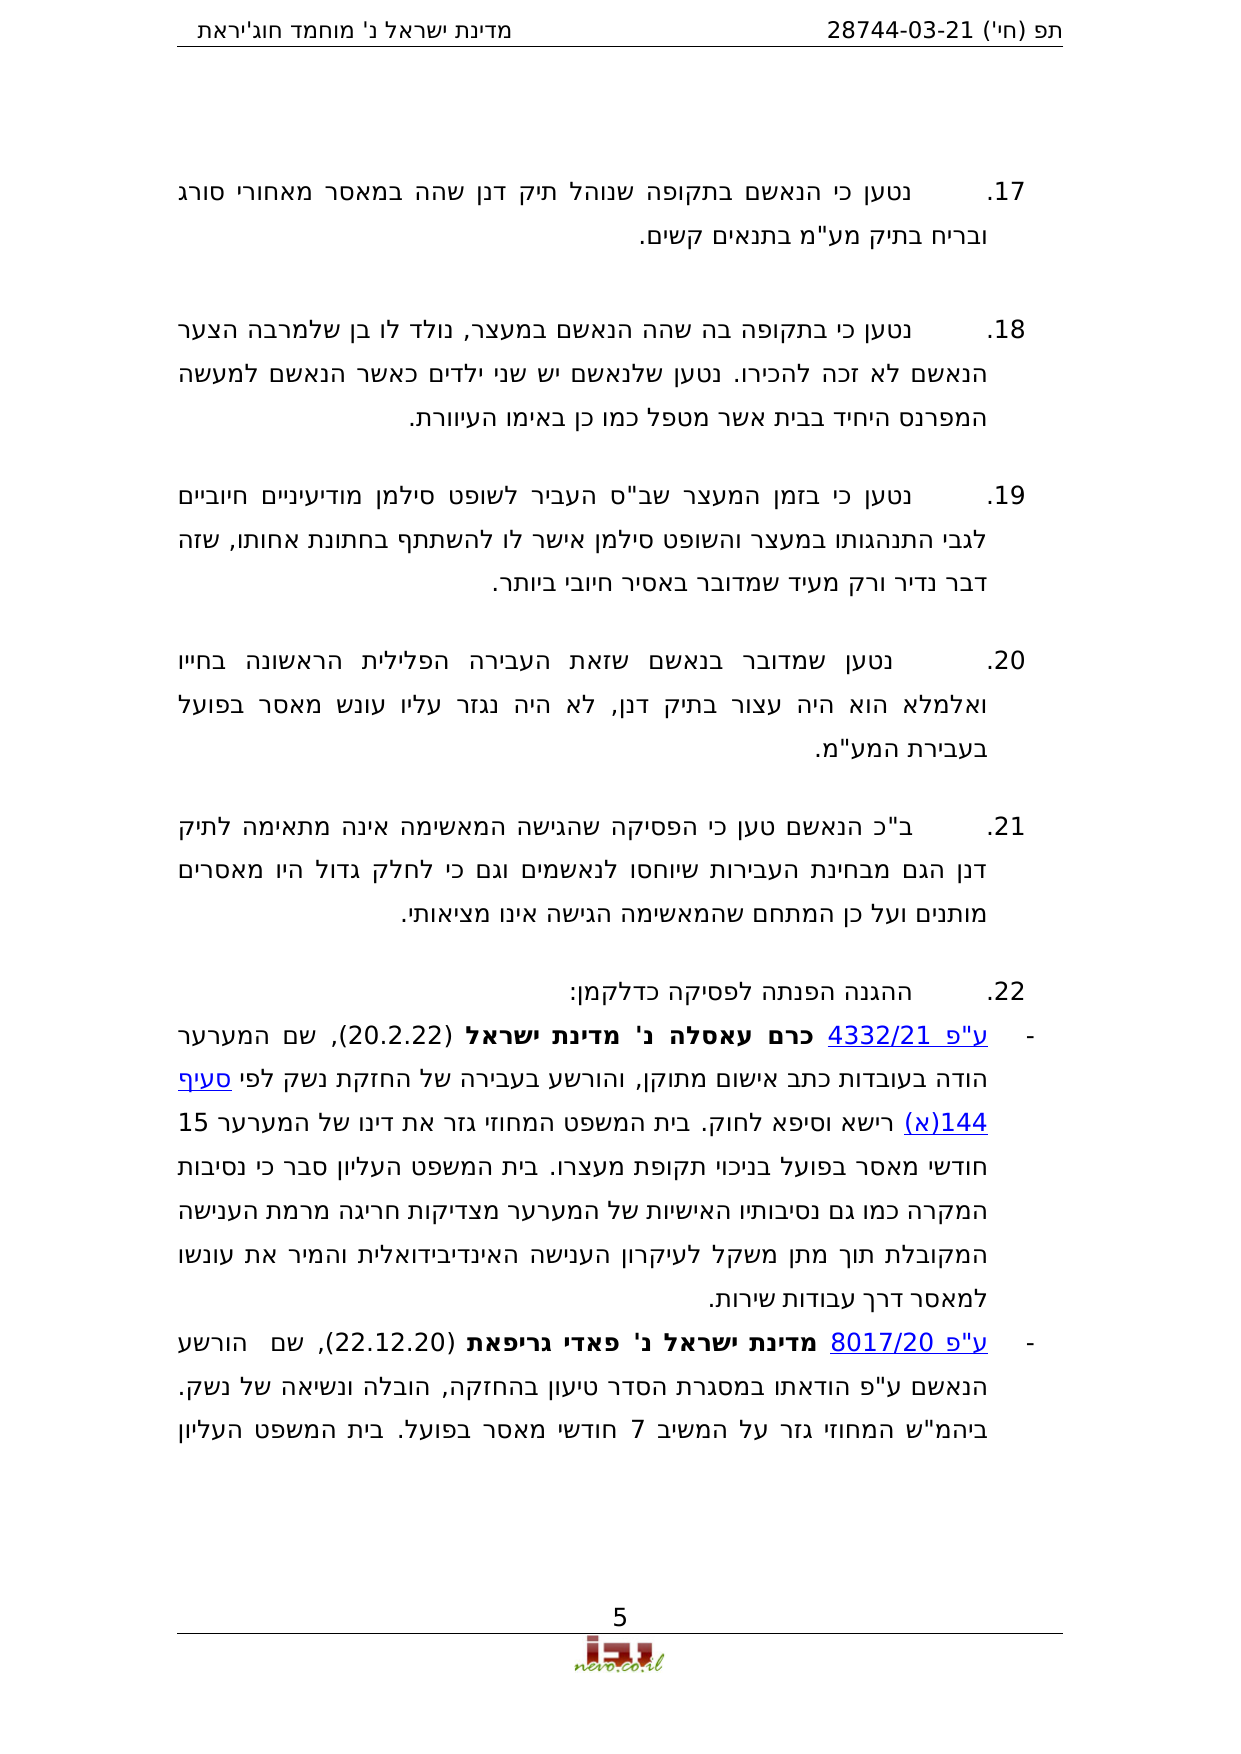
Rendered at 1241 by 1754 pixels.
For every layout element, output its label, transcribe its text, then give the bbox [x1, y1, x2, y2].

list ע"פ 4332/21 כרם עאסלה נ' מדינת ישראל (20.2.22), שם המערער הודה בעובדות כתב אישום מתוקן, והורשע בעבירה של החזקת נשק לפי סעיף 144(א) רישא וסיפא לחוק. בית המשפט המחוזי גזר את דינו של המערער 15 חודשי מאסר בפועל בניכוי תקופת מעצרו. בית המשפט העליון סבר כי נסיבות המקרה כמו גם נסיבותיו האישיות של המערער מצדיקות חריגה מרמת הענישה המקובלת תוך מתן משקל לעיקרון הענישה האינדיבידואלית והמיר את עונשו למאסר דרך עבודות שירות. [177, 1021, 1026, 1313]
list ב"כ הנאשם טען כי הפסיקה שהגישה המאשימה אינה מתאימה לתיק דנן הגם מבחינת העבירות שיוחסו לנאשמים וגם כי לחלק גדול היו מאסרים מותנים ועל כן המתחם שהמאשימה הגישה אינו מציאותי. [177, 812, 1026, 928]
list נטען כי הנאשם בתקופה שנוהל תיק דנן שהה במאסר מאחורי סורג ובריח בתיק מע"מ בתנאים קשים. [177, 177, 1026, 250]
list נטען כי בזמן המעצר שב"ס העביר לשופט סילמן מודיעיניים חיוביים לגבי התנהגותו במעצר והשופט סילמן אישר לו להשתתף בחתונת אחותו, שזה דבר נדיר ורק מעיד שמדובר באסיר חיובי ביותר. [177, 481, 1026, 598]
picture [574, 1635, 666, 1673]
list נטען שמדובר בנאשם שזאת העבירה הפלילית הראשונה בחייו ואלמלא הוא היה עצור בתיק דנן, לא היה נגזר עליו עונש מאסר בפועל בעבירת המע"מ. [177, 646, 1026, 763]
list ההגנה הפנתה לפסיקה כדלקמן: [177, 977, 1026, 1006]
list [177, 1328, 1026, 1445]
list נטען כי בתקופה בה שהה הנאשם במעצר, נולד לו בן שלמרבה הצער הנאשם לא זכה להכירו. נטען שלנאשם יש שני ילדים כאשר הנאשם למעשה המפרנס היחיד בבית אשר מטפל כמו כן באימו העיוורת. [177, 316, 1026, 432]
